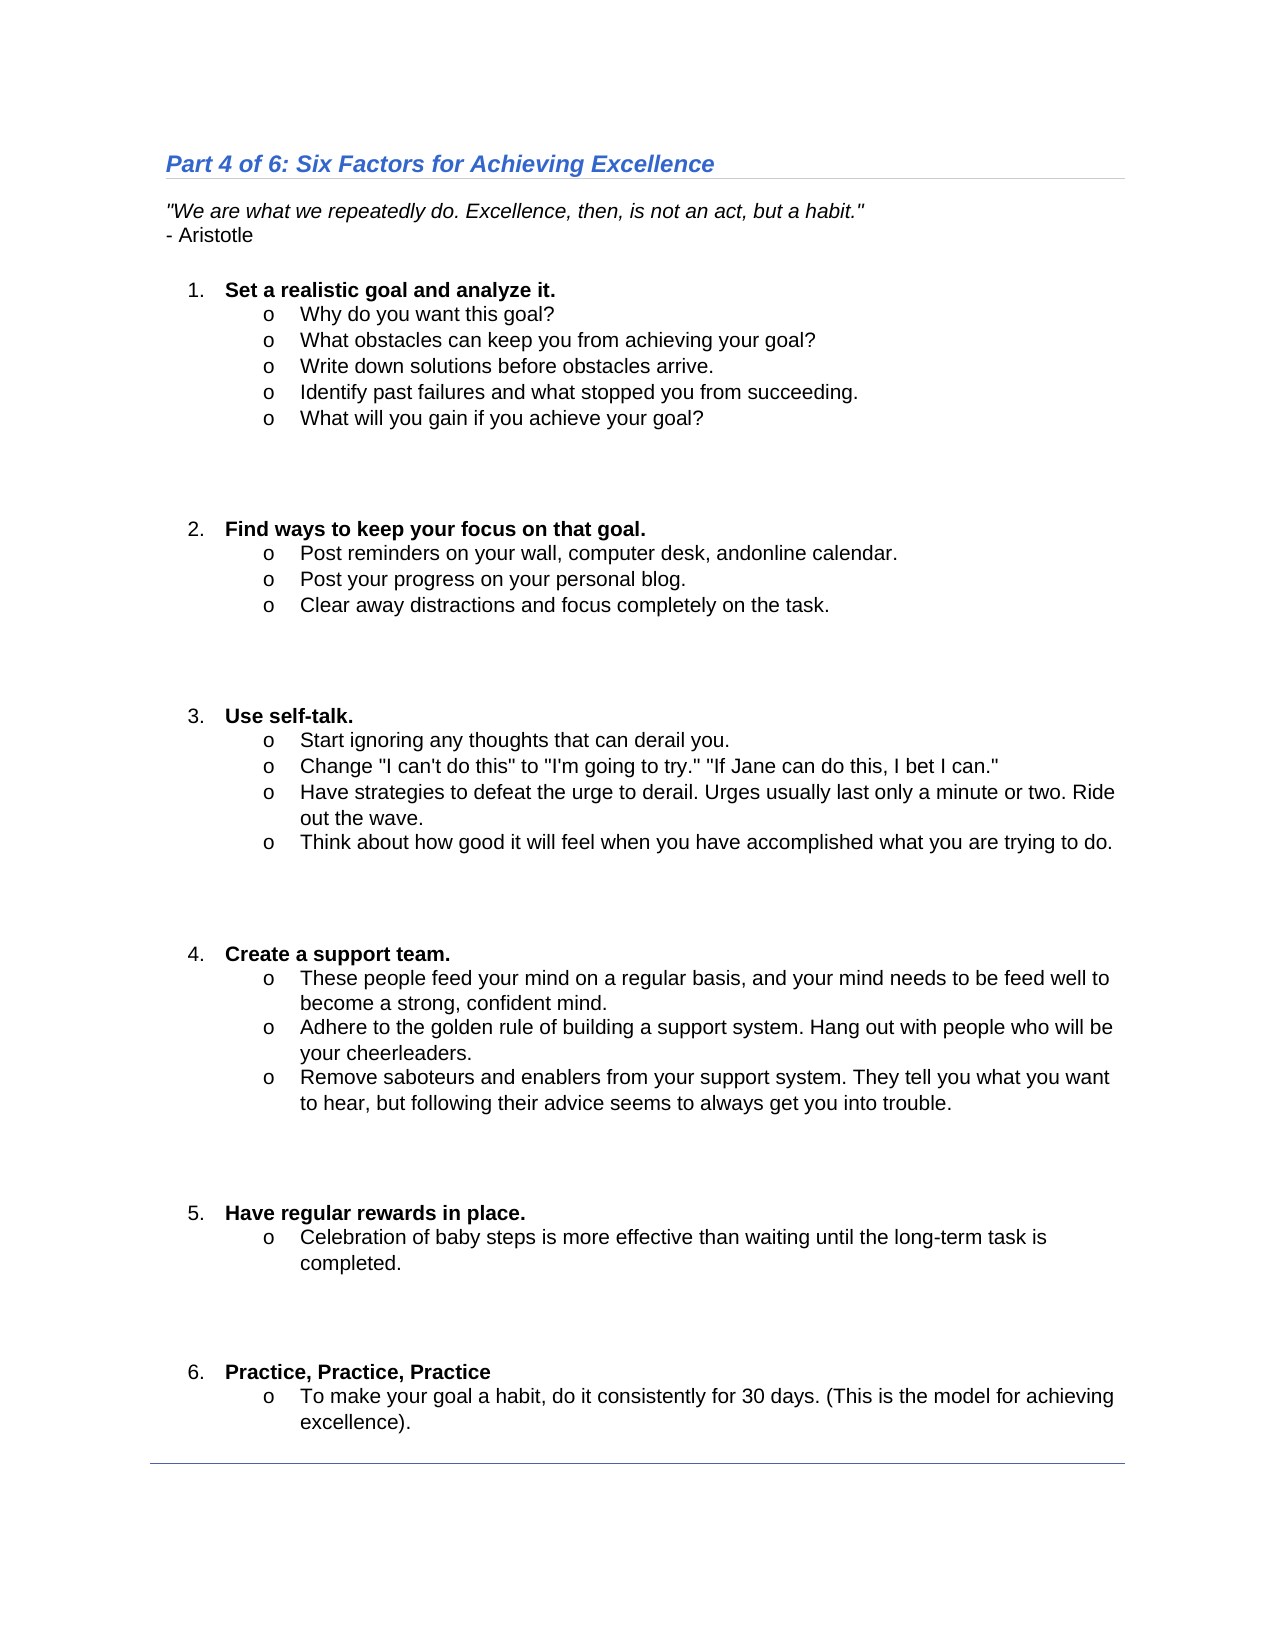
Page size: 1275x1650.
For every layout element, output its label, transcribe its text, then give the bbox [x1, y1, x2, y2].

list Clear away distractions and focus completely on the task. [262, 593, 1125, 618]
list Post reminders on your wall, computer desk, andonline calendar. [262, 541, 1125, 567]
list Remove saboteurs and enablers from your support system. They tell you what you want to hear, but following their advice seems to always get you into trouble. [262, 1065, 1125, 1115]
list Have strategies to defeat the urge to derail. Urges usually last only a minute or two. Ride out the wave. [262, 780, 1125, 830]
list Set a realistic goal and analyze it. [187, 278, 1125, 302]
list Why do you want this goal? [262, 302, 1125, 328]
list Think about how good it will feel when you have accomplished what you are trying to do. [262, 830, 1125, 856]
list Find ways to keep your focus on that goal. [187, 517, 1125, 541]
list Have regular rewards in place. [187, 1201, 1125, 1224]
list Write down solutions before obstacles arrive. [262, 354, 1125, 379]
list Identify past failures and what stopped you from succeeding. [262, 379, 1125, 405]
list What will you gain if you achieve your goal? [262, 405, 1125, 431]
subtitle Part 4 of 6: Six Factors for Achieving Excellence [166, 150, 1125, 178]
list Change "I can't do this" to "I'm going to try." "If Jane can do this, I bet I can." [262, 754, 1125, 780]
list Use self-talk. [187, 704, 1125, 728]
list Start ignoring any thoughts that can derail you. [262, 728, 1125, 754]
list Celebration of baby steps is more effective than waiting until the long-term task is completed. [262, 1224, 1125, 1274]
text "We are what we repeatedly do. Excellence, then, is not an act, but a habit." - Aristotle [166, 199, 1109, 247]
list Adhere to the golden rule of building a support system. Hang out with people who will be your cheerleaders. [262, 1015, 1125, 1065]
list Create a support team. [187, 941, 1125, 965]
list These people feed your mind on a regular basis, and your mind needs to be feed well to become a strong, confident mind. [262, 965, 1125, 1015]
list Post your progress on your personal blog. [262, 567, 1125, 593]
list What obstacles can keep you from achieving your goal? [262, 328, 1125, 354]
list Practice, Practice, Practice [187, 1360, 1125, 1384]
list To make your goal a habit, do it consistently for 30 days. (This is the model for achieving excellence). [262, 1384, 1125, 1434]
